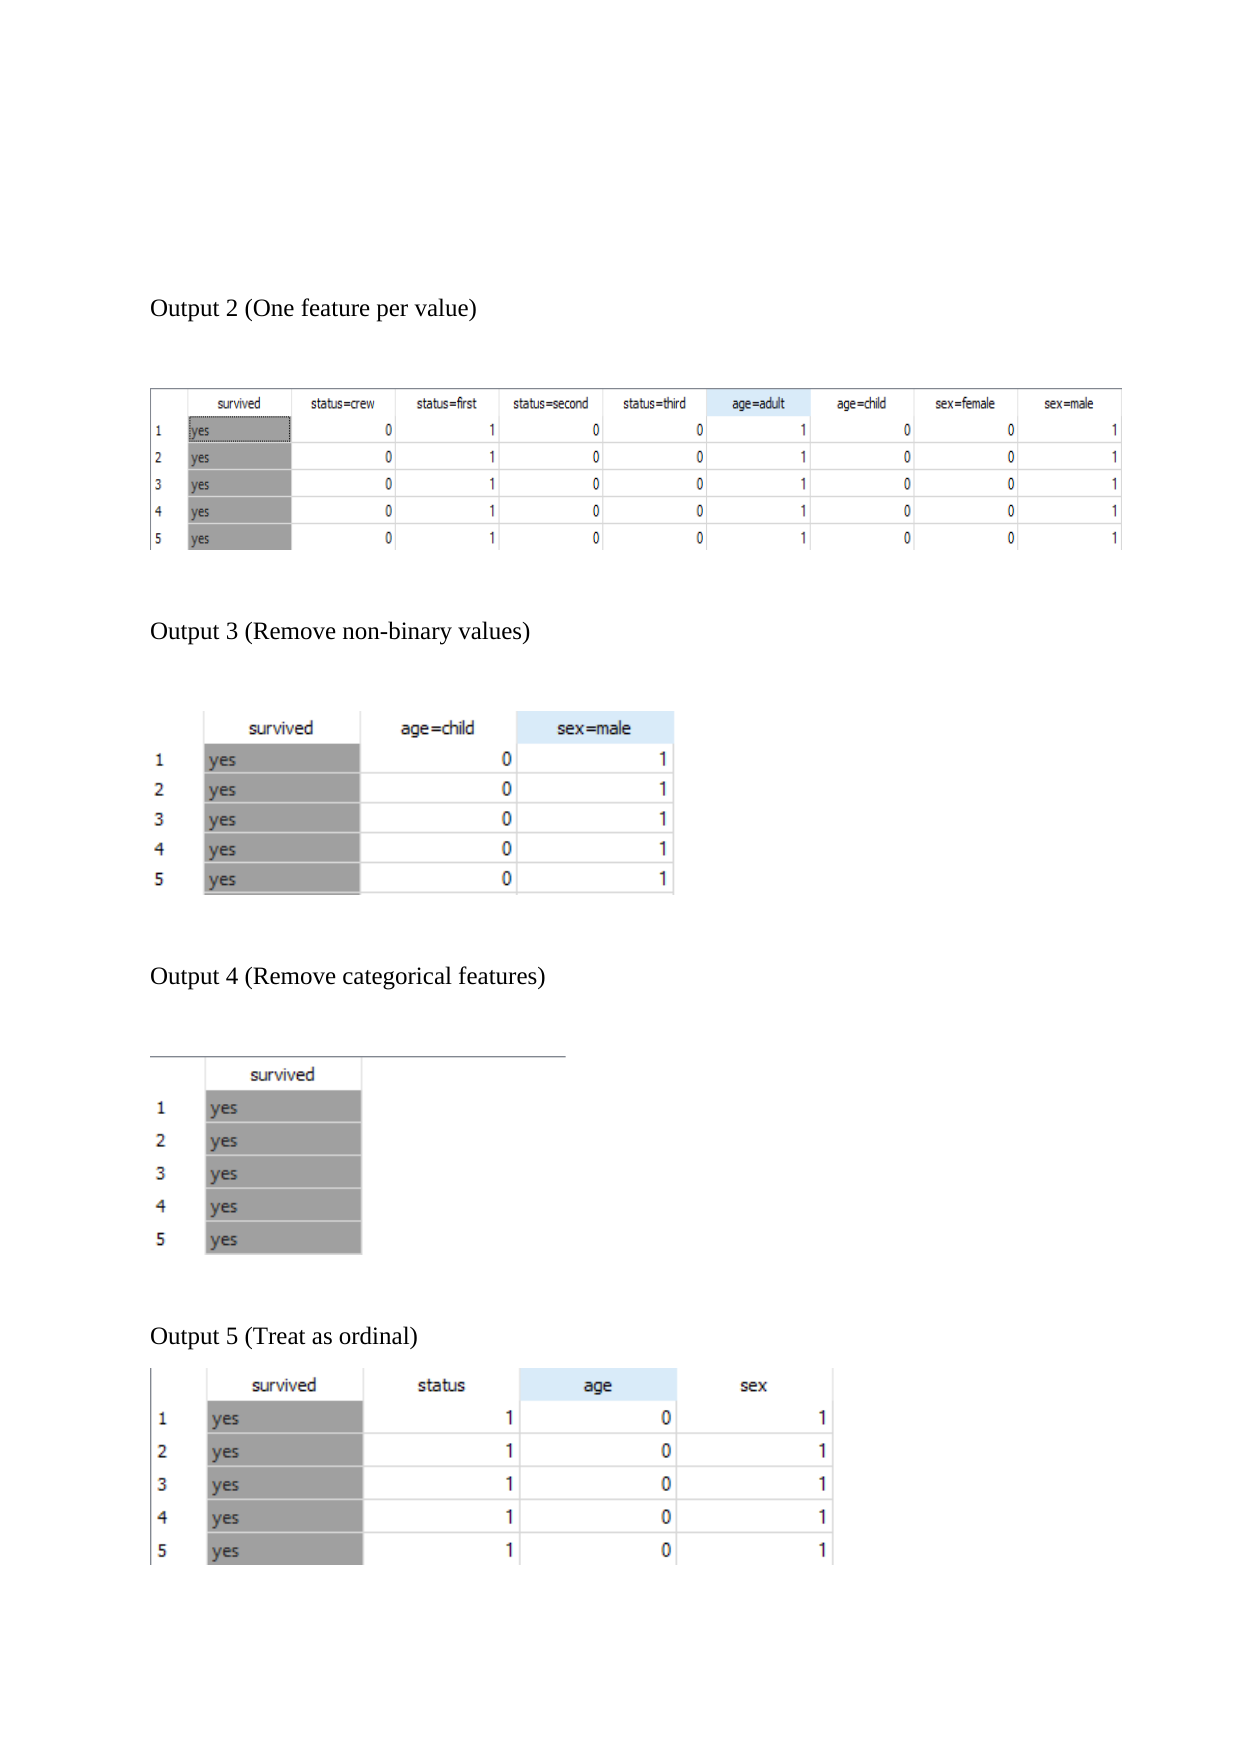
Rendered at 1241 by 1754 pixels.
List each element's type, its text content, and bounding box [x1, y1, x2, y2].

picture [150, 1368, 837, 1565]
picture [150, 711, 675, 895]
text Output 2 (One feature per value) [150, 293, 1090, 322]
text Output 4 (Remove categorical features) [150, 961, 1090, 989]
picture [150, 1056, 566, 1255]
text Output 3 (Remove non-binary values) [150, 616, 1090, 645]
picture [150, 388, 1122, 550]
text Output 5 (Treat as ordinal) [150, 1321, 1090, 1350]
